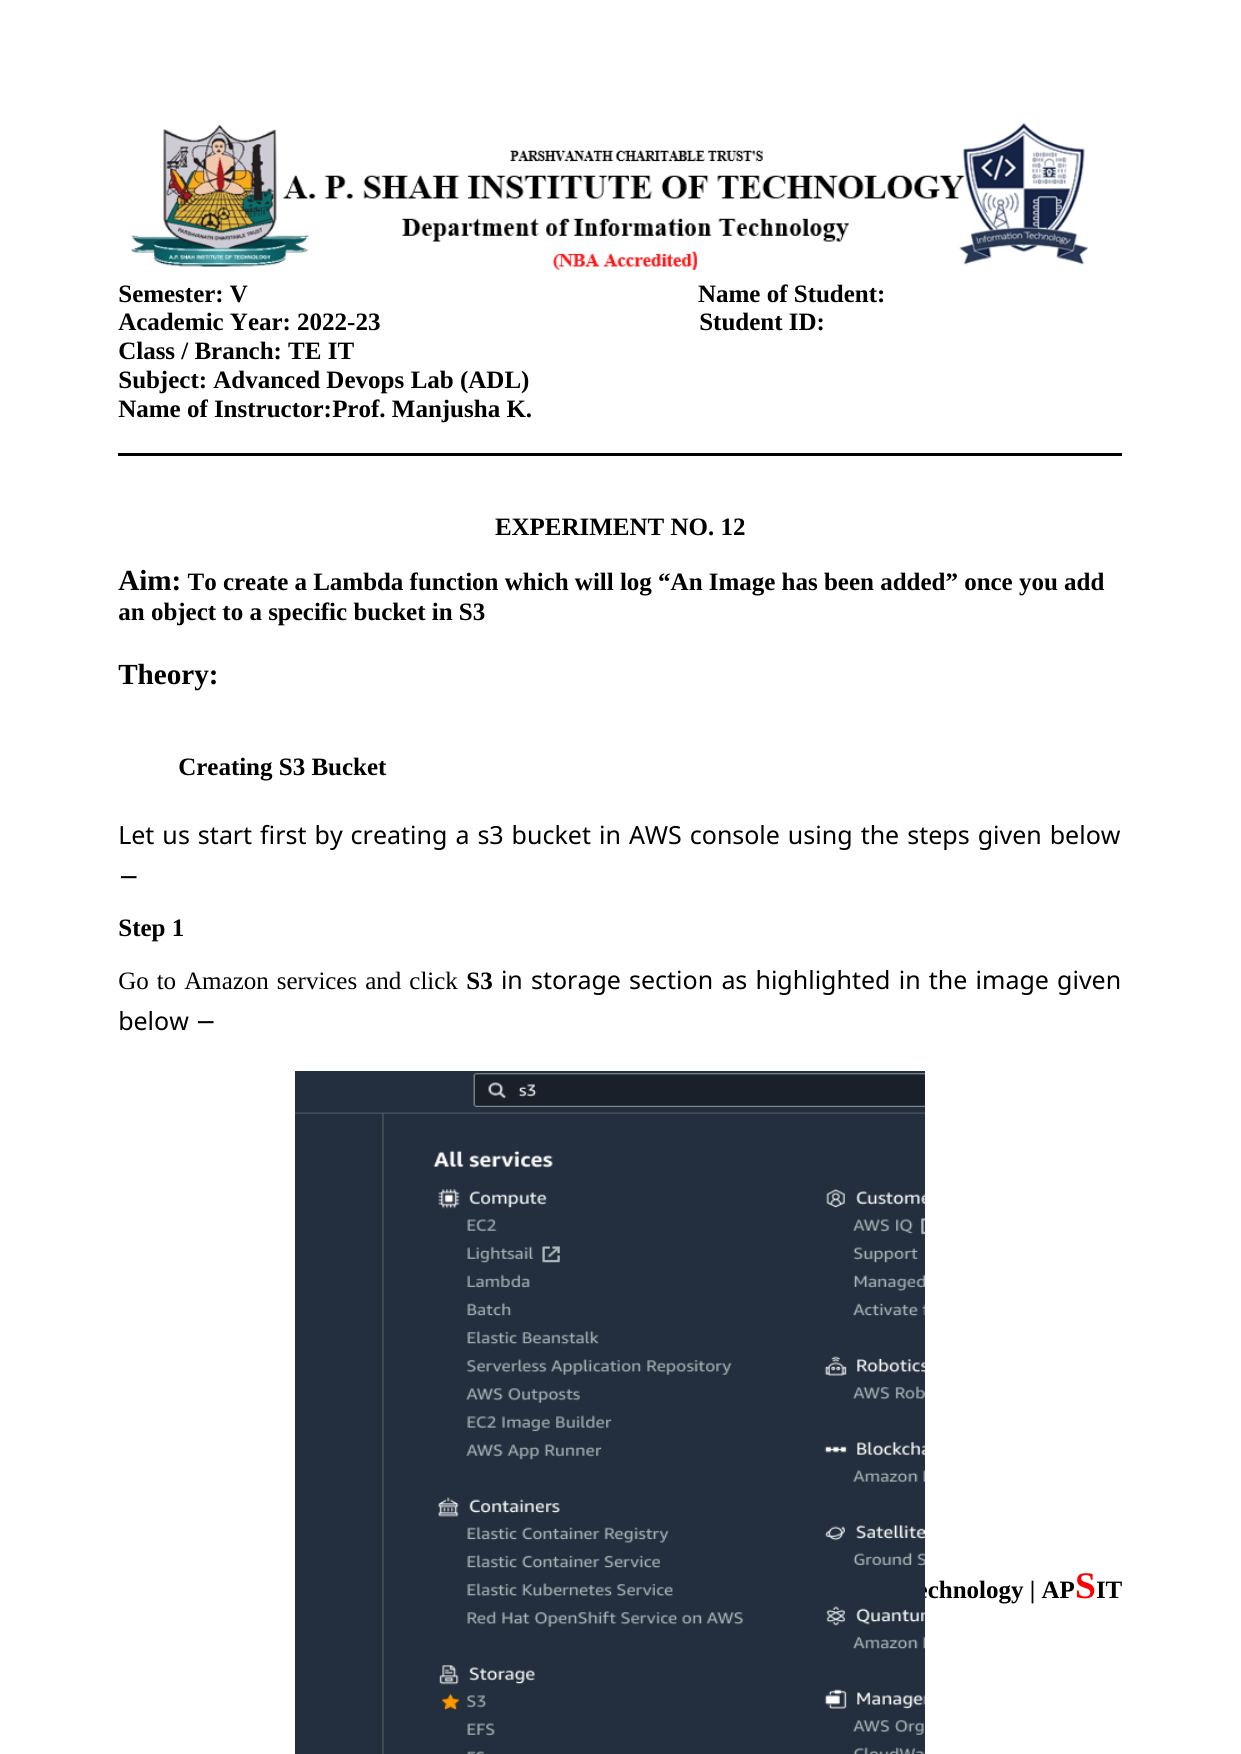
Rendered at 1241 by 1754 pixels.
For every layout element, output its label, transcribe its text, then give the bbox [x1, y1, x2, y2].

subtitle Creating S3 Bucket [118, 752, 1122, 780]
text Class / Branch: TE IT [118, 336, 1122, 365]
text Name of Instructor:Prof. Manjusha K. [118, 394, 1122, 422]
text Theory: [118, 657, 1122, 690]
text EXPERIMENT NO. 12 [118, 512, 1122, 540]
text Let us start first by creating a s3 bucket in AWS console using the steps given below − [118, 817, 1122, 892]
text Academic Year: 2022-23 Student ID: [118, 307, 1122, 336]
picture [295, 1071, 925, 1754]
text Step 1 [118, 913, 1122, 942]
text Subject: Advanced Devops Lab (ADL) [118, 365, 1122, 394]
text Semester: V Name of Student: [118, 279, 1122, 307]
picture [118, 118, 1123, 279]
text Go to Amazon services and click S3 in storage section as highlighted in the image given below − [118, 963, 1122, 1037]
text Aim: To create a Lambda function which will log “An Image has been added” once you add an object to a specific bucket in S3 [118, 563, 1122, 626]
